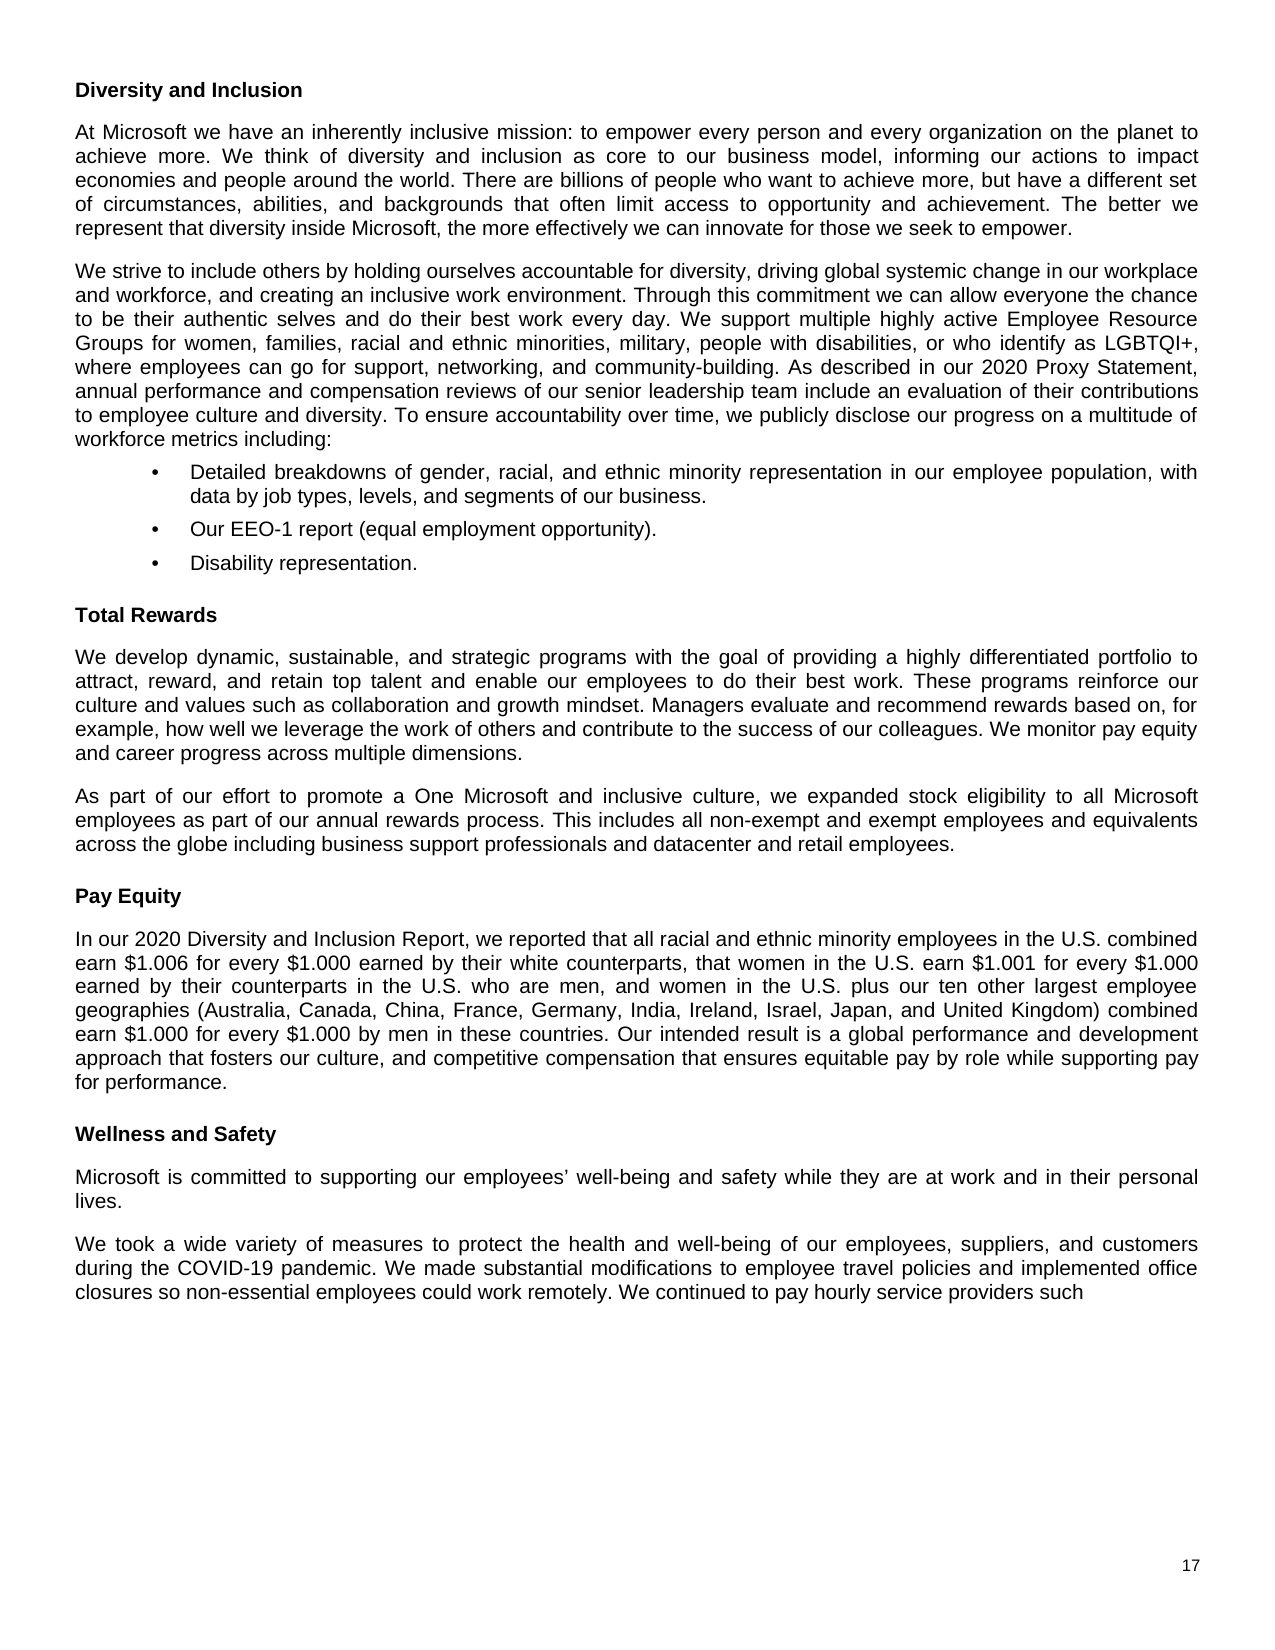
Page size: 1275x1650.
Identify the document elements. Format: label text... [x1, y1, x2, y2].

text Total Rewards [75, 602, 1200, 626]
text We strive to include others by holding ourselves accountable for diversity, driving global systemic change in our workplace and workforce, and creating an inclusive work environment. Through this commitment we can allow everyone the chance to be their authentic selves and do their best work every day. We support multiple highly active Employee Resource Groups for women, families, racial and ethnic minorities, military, people with disabilities, or who identify as LGBTQI+, where employees can go for support, networking, and community-building. As described in our 2020 Proxy Statement, annual performance and compensation reviews of our senior leadership team include an evaluation of their contributions to employee culture and diversity. To ensure accountability over time, we publicly disclose our progress on a multitude of workforce metrics including: [75, 259, 1200, 450]
text Pay Equity [75, 884, 1200, 908]
text We took a wide variety of measures to protect the health and well-being of our employees, suppliers, and customers during the COVID-19 pandemic. We made substantial modifications to employee travel policies and implemented office closures so non-essential employees could work remotely. We continued to pay hourly service providers such [75, 1232, 1200, 1303]
text • Detailed breakdowns of gender, racial, and ethnic minority representation in our employee population, with data by job types, levels, and segments of our business. [151, 460, 1200, 508]
text At Microsoft we have an inherently inclusive mission: to empower every person and every organization on the planet to achieve more. We think of diversity and inclusion as core to our business model, informing our actions to impact economies and people around the world. There are billions of people who want to achieve more, but have a different set of circumstances, abilities, and backgrounds that often limit access to opportunity and achievement. The better we represent that diversity inside Microsoft, the more effectively we can innovate for those we seek to empower. [75, 120, 1200, 240]
text As part of our effort to promote a One Microsoft and inclusive culture, we expanded stock eligibility to all Microsoft employees as part of our annual rewards process. This includes all non-exempt and exempt employees and equivalents across the globe including business support professionals and datacenter and retail employees. [75, 784, 1200, 856]
text • Disability representation. [151, 550, 1200, 574]
text We develop dynamic, sustainable, and strategic programs with the goal of providing a highly differentiated portfolio to attract, reward, and retain top talent and enable our employees to do their best work. These programs reinforce our culture and values such as collaboration and growth mindset. Managers evaluate and recommend rewards based on, for example, how well we leverage the work of others and contribute to the success of our colleagues. We monitor pay equity and career progress across multiple dimensions. [75, 645, 1200, 765]
text Microsoft is committed to supporting our employees’ well-being and safety while they are at work and in their personal lives. [75, 1165, 1200, 1213]
text Wellness and Safety [75, 1122, 1200, 1146]
text Diversity and Inclusion [75, 77, 1200, 101]
text In our 2020 Diversity and Inclusion Report, we reported that all racial and ethnic minority employees in the U.S. combined earn $1.006 for every $1.000 earned by their white counterparts, that women in the U.S. earn $1.001 for every $1.000 earned by their counterparts in the U.S. who are men, and women in the U.S. plus our ten other largest employee geographies (Australia, Canada, China, France, Germany, India, Ireland, Israel, Japan, and United Kingdom) combined earn $1.000 for every $1.000 by men in these countries. Our intended result is a global performance and development approach that fosters our culture, and competitive compensation that ensures equitable pay by role while supporting pay for performance. [75, 926, 1200, 1094]
text • Our EEO-1 report (equal employment opportunity). [151, 517, 1200, 541]
